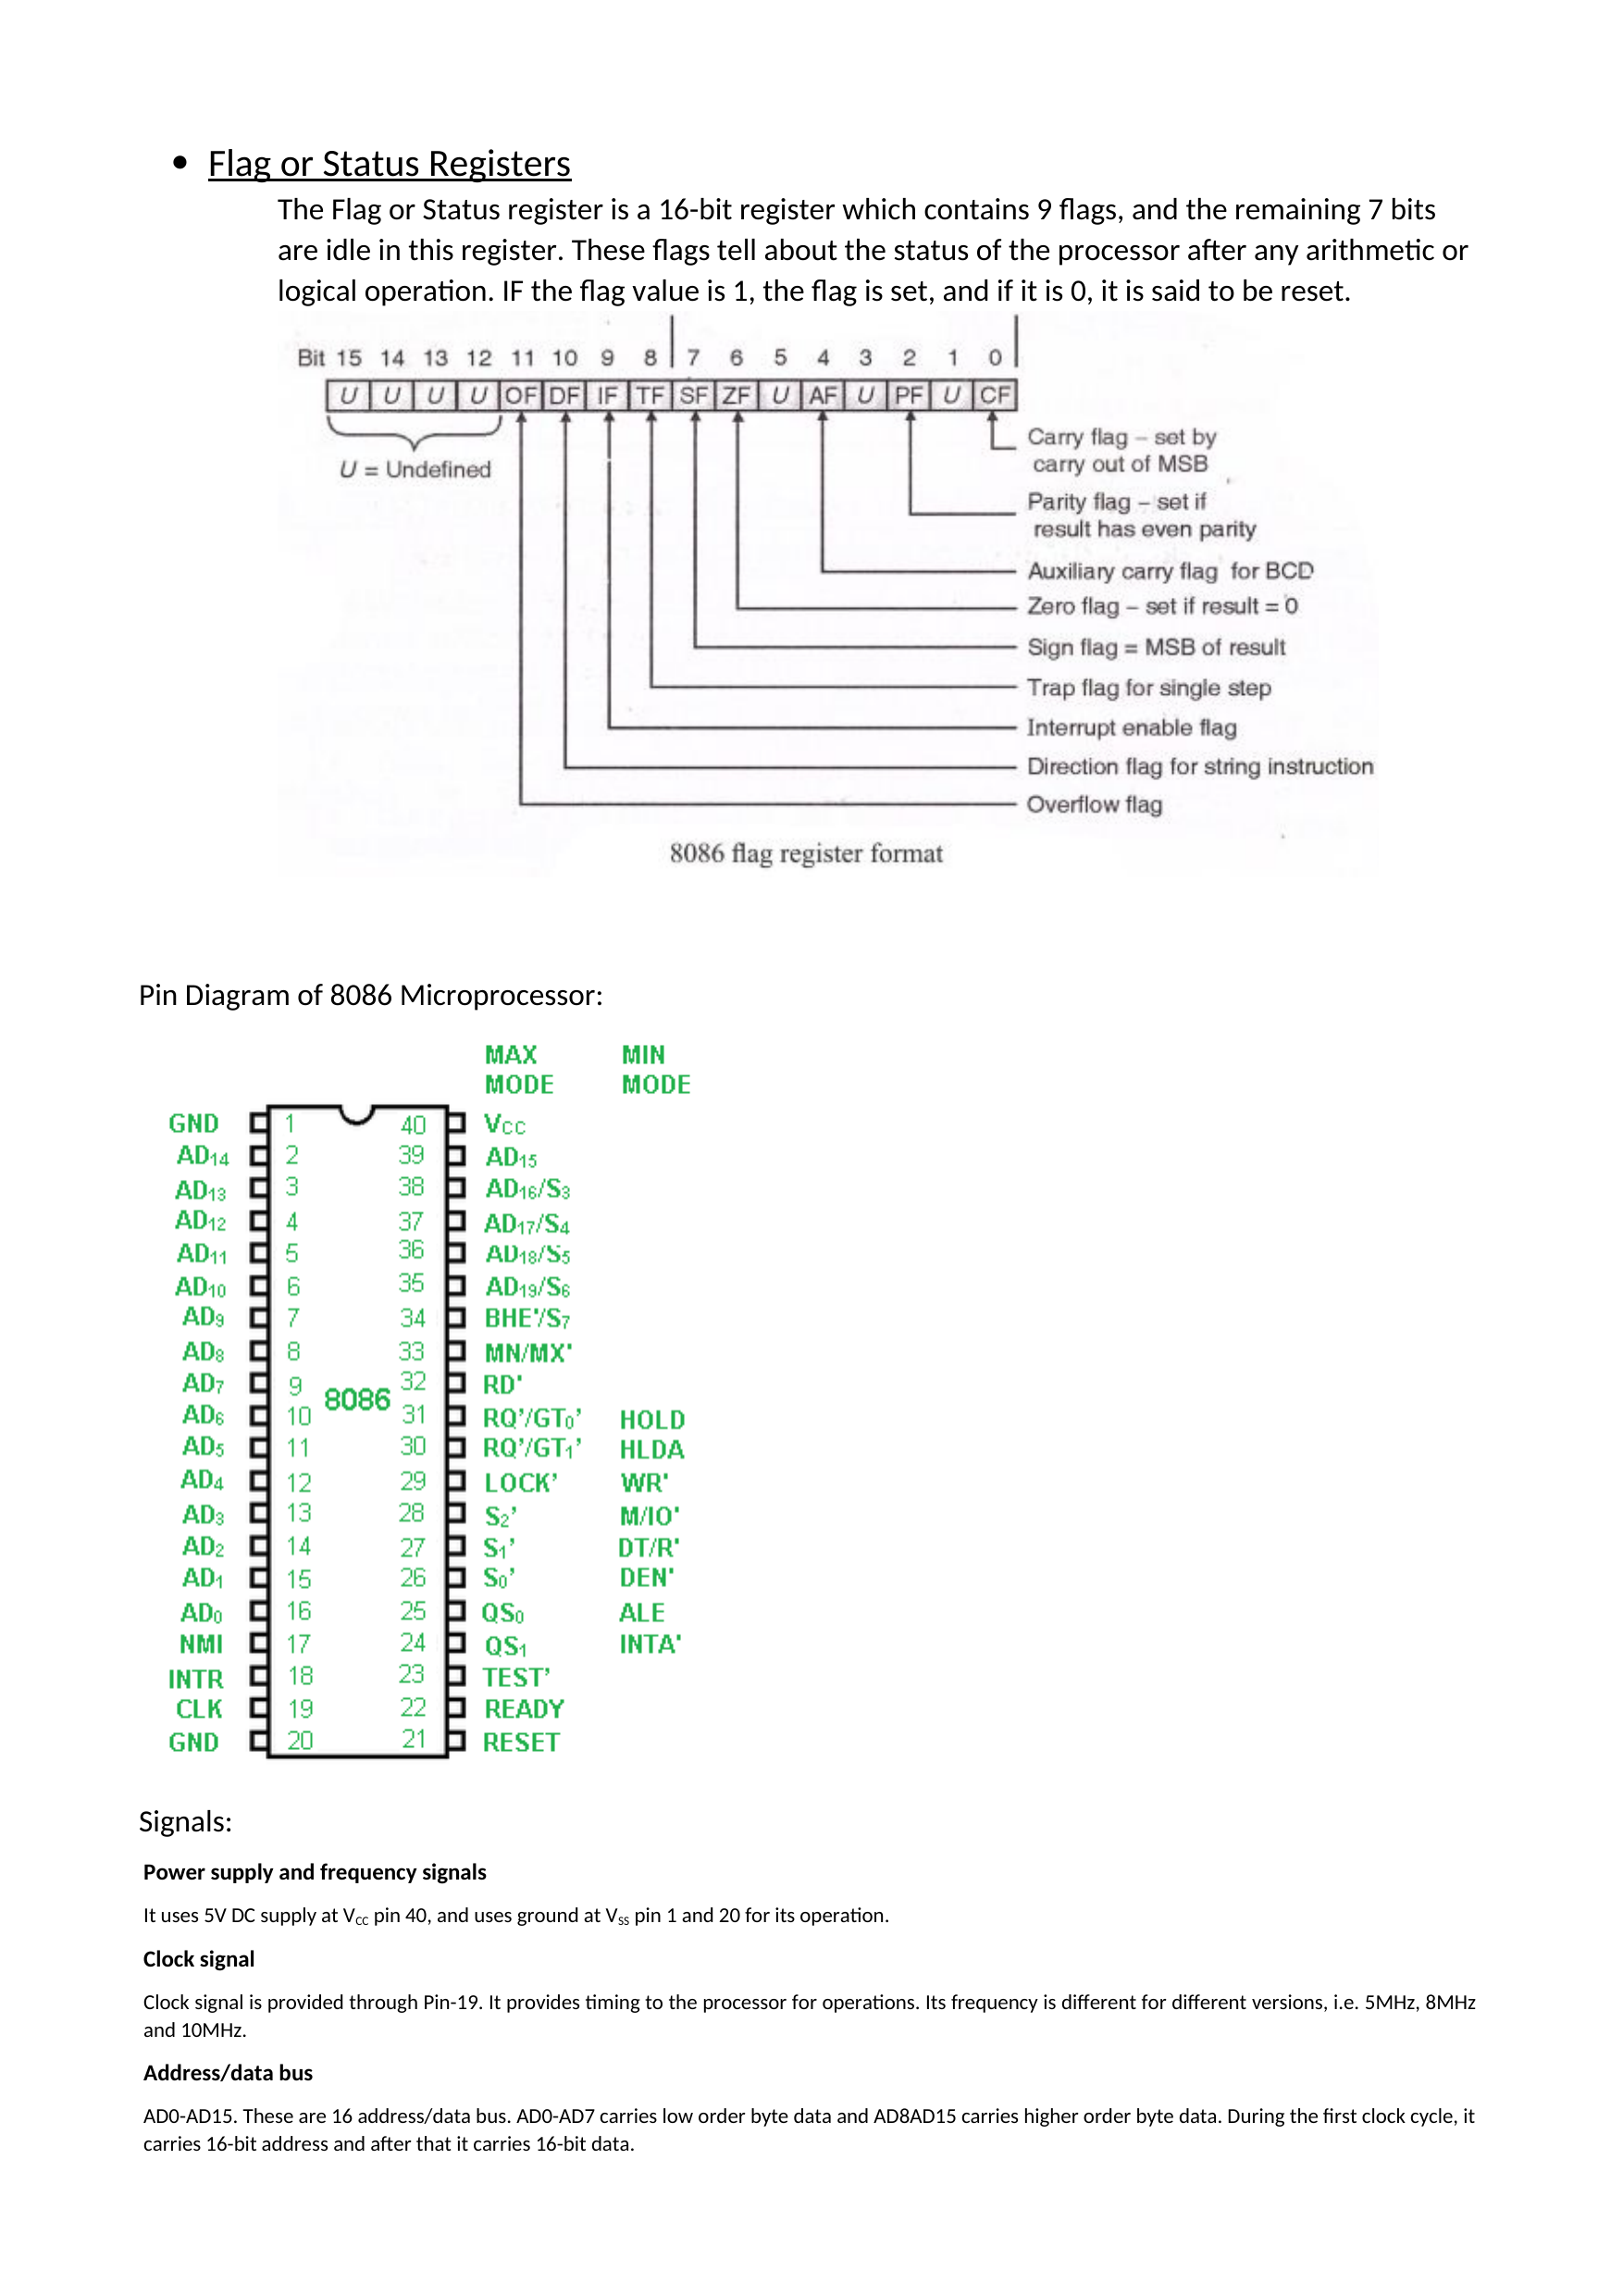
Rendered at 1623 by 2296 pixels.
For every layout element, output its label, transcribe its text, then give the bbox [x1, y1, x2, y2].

text It uses 5V DC supply at VCC pin 40, and uses ground at VSS pin 1 and 20 for its operation. [143, 1903, 1480, 1928]
picture [278, 311, 1380, 877]
picture [139, 1032, 716, 1785]
text Clock signal is provided through Pin-19. It provides timing to the processor for operations. Its frequency is different for different versions, i.e. 5MHz, 8MHz and 10MHz. [143, 1989, 1480, 2042]
text Clock signal [143, 1944, 1480, 1972]
text Signals: [139, 1802, 1484, 1840]
list Flag or Status Registers [173, 139, 1484, 186]
text Address/data bus [143, 2058, 1480, 2086]
list The Flag or Status register is a 16-bit register which contains 9 flags, and the remaining 7 bits are idle in this register. These flags tell about the status of the processor after any arithmetic or logical operation. IF the flag value is 1, the flag is set, and if it is 0, it is said to be reset. [278, 190, 1484, 308]
text AD0-AD15. These are 16 address/data bus. AD0-AD7 carries low order byte data and AD8AD15 carries higher order byte data. During the first clock cycle, it carries 16-bit address and after that it carries 16-bit data. [143, 2103, 1480, 2156]
text Power supply and frequency signals [143, 1858, 1480, 1886]
text Pin Diagram of 8086 Microprocessor: [139, 975, 1484, 1013]
